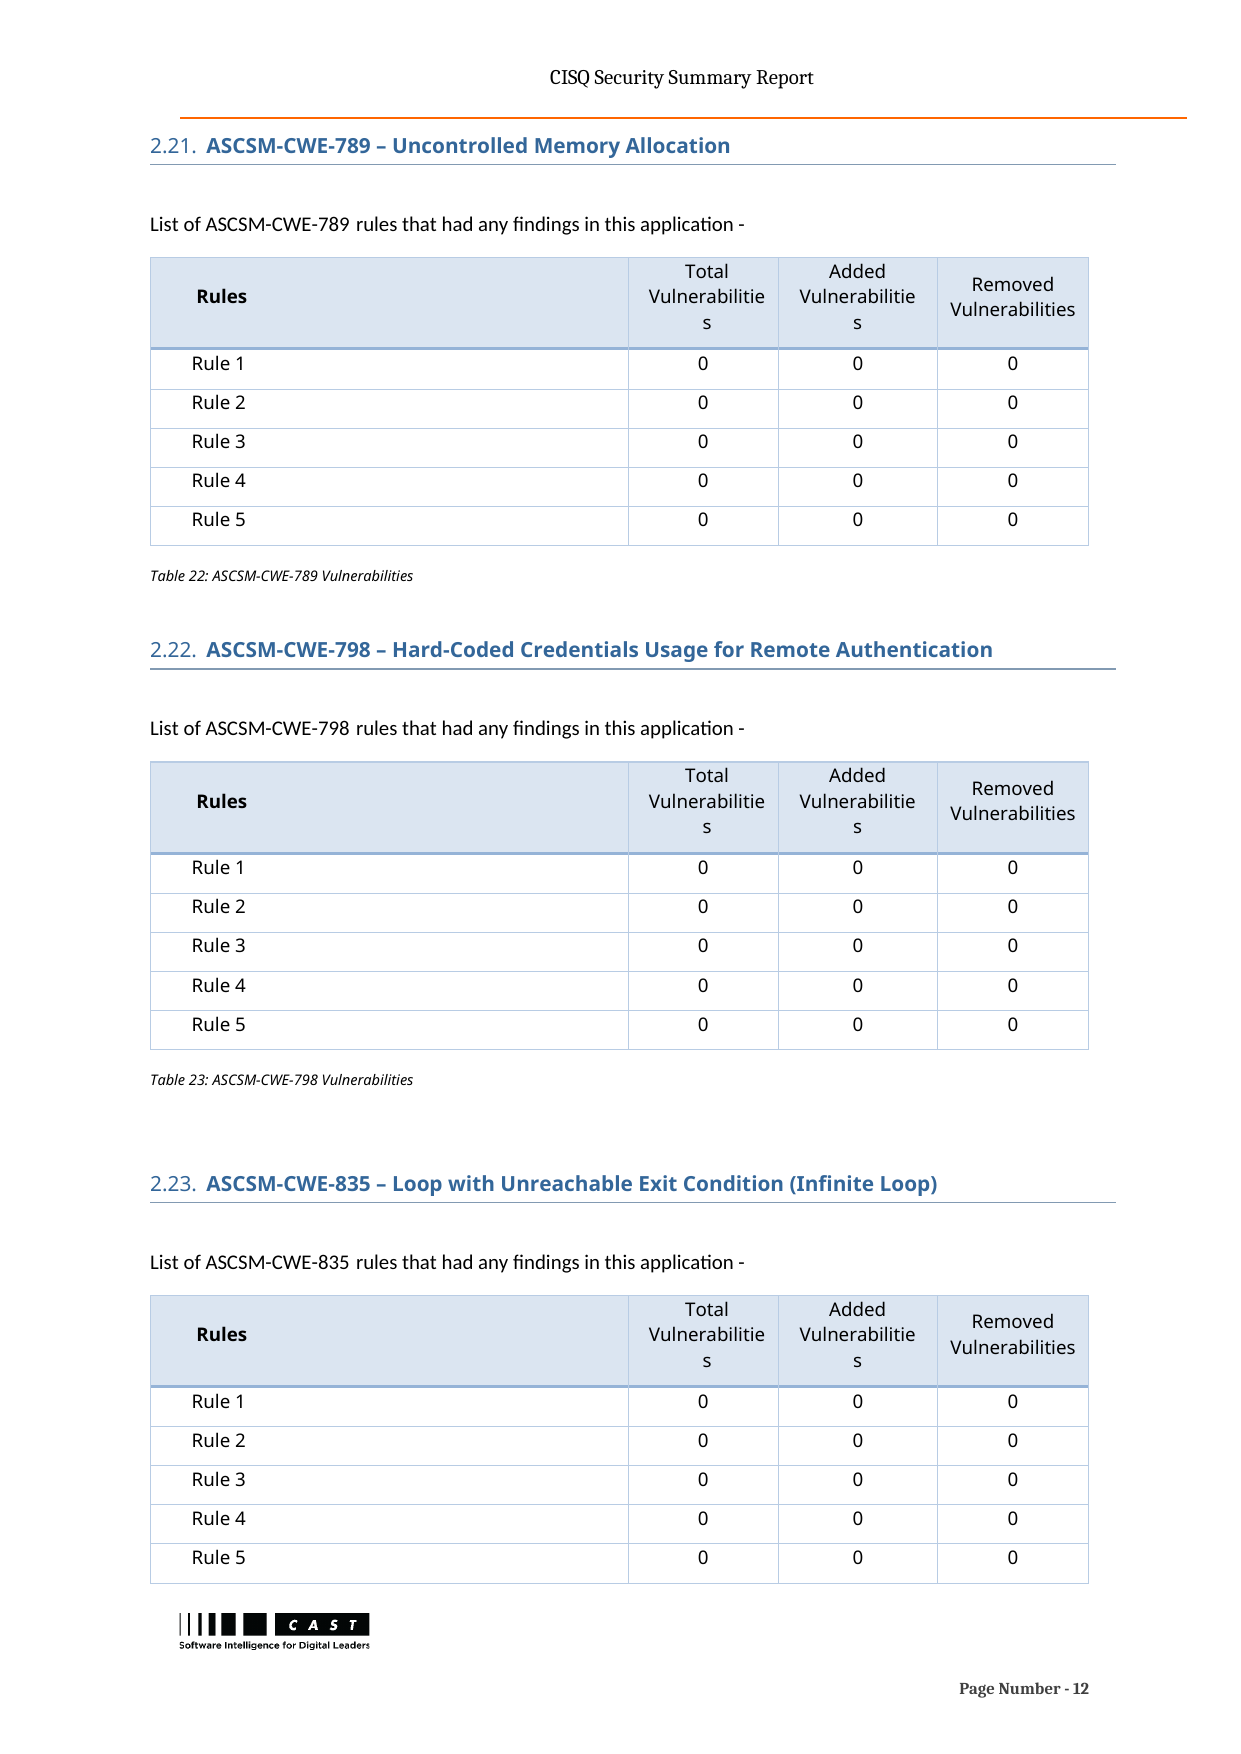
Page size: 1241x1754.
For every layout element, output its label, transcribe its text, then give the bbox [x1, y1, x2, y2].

table_cell 0 [779, 1427, 937, 1465]
table_cell Rule 1 [151, 855, 628, 893]
table_cell 0 [779, 390, 937, 427]
table_header Added Vulnerabilities [779, 258, 937, 347]
table_header Total Vulnerabilities [629, 258, 778, 347]
table_cell 0 [629, 1388, 778, 1426]
table_cell Rule 4 [151, 972, 628, 1010]
text List of ASCSM-CWE-789 rules that had any findings in this application - [150, 211, 1116, 237]
table_cell 0 [938, 1388, 1088, 1426]
table_header Total Vulnerabilities [629, 1296, 778, 1385]
table_cell 0 [779, 507, 937, 545]
table_header Rules [151, 763, 628, 852]
table_cell 0 [938, 894, 1088, 932]
table_cell 0 [629, 468, 778, 506]
table_header Rules [151, 258, 628, 347]
table_cell 0 [779, 1544, 937, 1582]
table_cell 0 [779, 894, 937, 932]
table_cell 0 [779, 468, 937, 506]
table_cell 0 [779, 933, 937, 971]
table_header Added Vulnerabilities [779, 763, 937, 852]
table_cell 0 [938, 1466, 1088, 1504]
table_cell 0 [779, 1388, 937, 1426]
table_cell 0 [938, 1544, 1088, 1582]
table_cell Rule 1 [151, 350, 628, 388]
table_cell Rule 3 [151, 933, 628, 971]
table_cell 0 [629, 1505, 778, 1543]
table_cell 0 [629, 1427, 778, 1465]
text List of ASCSM-CWE-798 rules that had any findings in this application - [150, 716, 1116, 741]
table_cell 0 [629, 1011, 778, 1049]
subtitle ASCSM-CWE-789 – Uncontrolled Memory Allocation [150, 131, 1116, 164]
table_cell 0 [629, 894, 778, 932]
table_cell Rule 2 [151, 894, 628, 932]
table_cell 0 [779, 972, 937, 1010]
table_cell 0 [779, 1466, 937, 1504]
table_cell Rule 5 [151, 1544, 628, 1582]
table_cell 0 [779, 1011, 937, 1049]
table_cell 0 [779, 350, 937, 388]
table_cell Rule 5 [151, 1011, 628, 1049]
table_cell 0 [938, 350, 1088, 388]
table_cell 0 [629, 855, 778, 893]
table_cell 0 [629, 933, 778, 971]
table_header Total Vulnerabilities [629, 763, 778, 852]
table_header Removed Vulnerabilities [938, 258, 1088, 347]
table_cell 0 [938, 1427, 1088, 1465]
subtitle ASCSM-CWE-835 – Loop with Unreachable Exit Condition (Infinite Loop) [150, 1169, 1116, 1202]
table_cell 0 [938, 390, 1088, 427]
table_cell 0 [779, 1505, 937, 1543]
table_cell 0 [779, 429, 937, 467]
text Table 23: ASCSM-CWE-798 Vulnerabilities [150, 1070, 1184, 1090]
text List of ASCSM-CWE-835 rules that had any findings in this application - [150, 1249, 350, 1274]
table_cell 0 [938, 507, 1088, 545]
table_cell 0 [629, 972, 778, 1010]
text Table 22: ASCSM-CWE-789 Vulnerabilities [150, 566, 1184, 586]
text List of ASCSM-CWE-835 rules that had any findings in this application - [356, 1249, 1116, 1274]
table_header Rules [151, 1296, 628, 1385]
table_cell Rule 2 [151, 390, 628, 427]
table_cell 0 [629, 1544, 778, 1582]
table_cell Rule 3 [151, 429, 628, 467]
subtitle ASCSM-CWE-798 – Hard-Coded Credentials Usage for Remote Authentication [150, 636, 1116, 668]
table_cell 0 [938, 972, 1088, 1010]
table_cell Rule 2 [151, 1427, 628, 1465]
table_cell 0 [938, 1505, 1088, 1543]
table_cell 0 [629, 507, 778, 545]
table_cell Rule 3 [151, 1466, 628, 1504]
picture [179, 1613, 370, 1651]
table_cell 0 [629, 429, 778, 467]
table_cell 0 [938, 933, 1088, 971]
table_cell Rule 4 [151, 468, 628, 506]
table_cell 0 [938, 855, 1088, 893]
table_header Removed Vulnerabilities [938, 1296, 1088, 1385]
table_header Added Vulnerabilities [779, 1296, 937, 1385]
table_cell Rule 5 [151, 507, 628, 545]
table_cell Rule 1 [151, 1388, 628, 1426]
table_header Removed Vulnerabilities [938, 763, 1088, 852]
table_cell 0 [629, 1466, 778, 1504]
table_cell 0 [629, 350, 778, 388]
table_cell 0 [629, 390, 778, 427]
table_cell 0 [779, 855, 937, 893]
table_cell 0 [938, 429, 1088, 467]
table_cell 0 [938, 1011, 1088, 1049]
table_cell Rule 4 [151, 1505, 628, 1543]
table_cell 0 [938, 468, 1088, 506]
